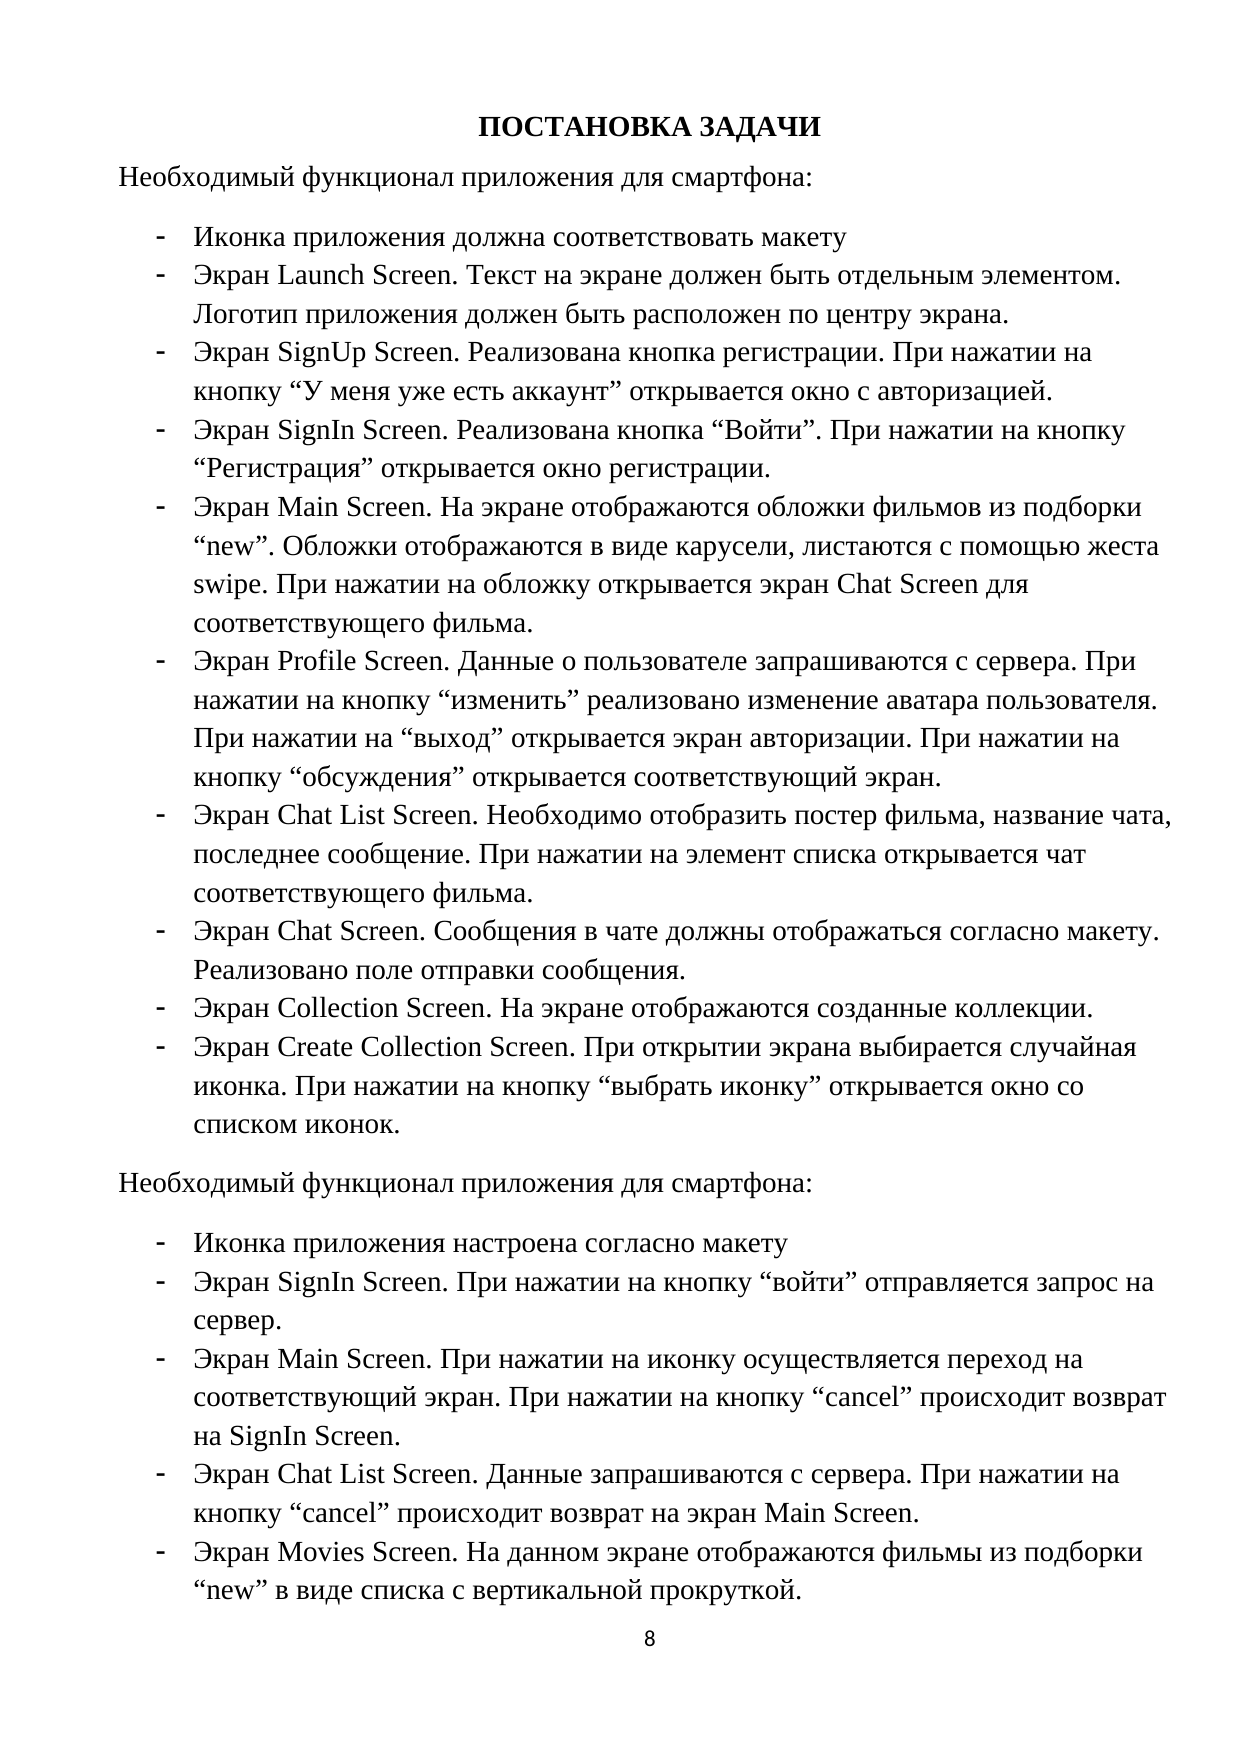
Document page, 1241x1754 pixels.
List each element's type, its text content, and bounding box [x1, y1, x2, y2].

list Экран SignIn Screen. Реализована кнопка “Войти”. При нажатии на кнопку “Регистрация” открывается окно регистрации. [156, 412, 1181, 484]
list Иконка приложения должна соответствовать макету [156, 219, 1181, 252]
subtitle ПОСТАНОВКА ЗАДАЧИ [118, 109, 1181, 143]
list Иконка приложения настроена согласно макету [156, 1225, 1181, 1259]
list Экран Launch Screen. Текст на экране должен быть отдельным элементом. Логотип приложения должен быть расположен по центру экрана. [156, 257, 1181, 329]
text Необходимый функционал приложения для смартфона: [118, 1166, 1181, 1199]
list Экран SignUp Screen. Реализована кнопка регистрации. При нажатии на кнопку “У меня уже есть аккаунт” открывается окно с авторизацией. [156, 334, 1181, 407]
list Экран Profile Screen. Данные о пользователе запрашиваются с сервера. При нажатии на кнопку “изменить” реализовано изменение аватара пользователя. При нажатии на “выход” открывается экран авторизации. При нажатии на кнопку “обсуждения” открывается соответствующий экран. [156, 643, 1181, 792]
list Экран SignIn Screen. При нажатии на кнопку “войти” отправляется запрос на сервер. [156, 1264, 1181, 1336]
list Экран Collection Screen. На экране отображаются созданные коллекции. [156, 990, 1181, 1024]
text Необходимый функционал приложения для смартфона: [118, 159, 1181, 193]
list Экран Chat Screen. Сообщения в чате должны отображаться согласно макету. Реализовано поле отправки сообщения. [156, 913, 1181, 985]
list Экран Main Screen. На экране отображаются обложки фильмов из подборки “new”. Обложки отображаются в виде карусели, листаются с помощью жеста swipe. При нажатии на обложку открывается экран Chat Screen для соответствующего фильма. [156, 489, 1181, 638]
list Экран Create Collection Screen. При открытии экрана выбирается случайная иконка. При нажатии на кнопку “выбрать иконку” открывается окно со списком иконок. [156, 1029, 1181, 1140]
list Экран Movies Screen. На данном экране отображаются фильмы из подборки “new” в виде списка с вертикальной прокруткой. [156, 1534, 1181, 1606]
list Экран Chat List Screen. Необходимо отобразить постер фильма, название чата, последнее сообщение. При нажатии на элемент списка открывается чат соответствующего фильма. [156, 797, 1181, 908]
list Экран Chat List Screen. Данные запрашиваются с сервера. При нажатии на кнопку “cancel” происходит возврат на экран Main Screen. [156, 1457, 1181, 1529]
list Экран Main Screen. При нажатии на иконку осуществляется переход на соответствующий экран. При нажатии на кнопку “cancel” происходит возврат на SignIn Screen. [156, 1341, 1181, 1452]
